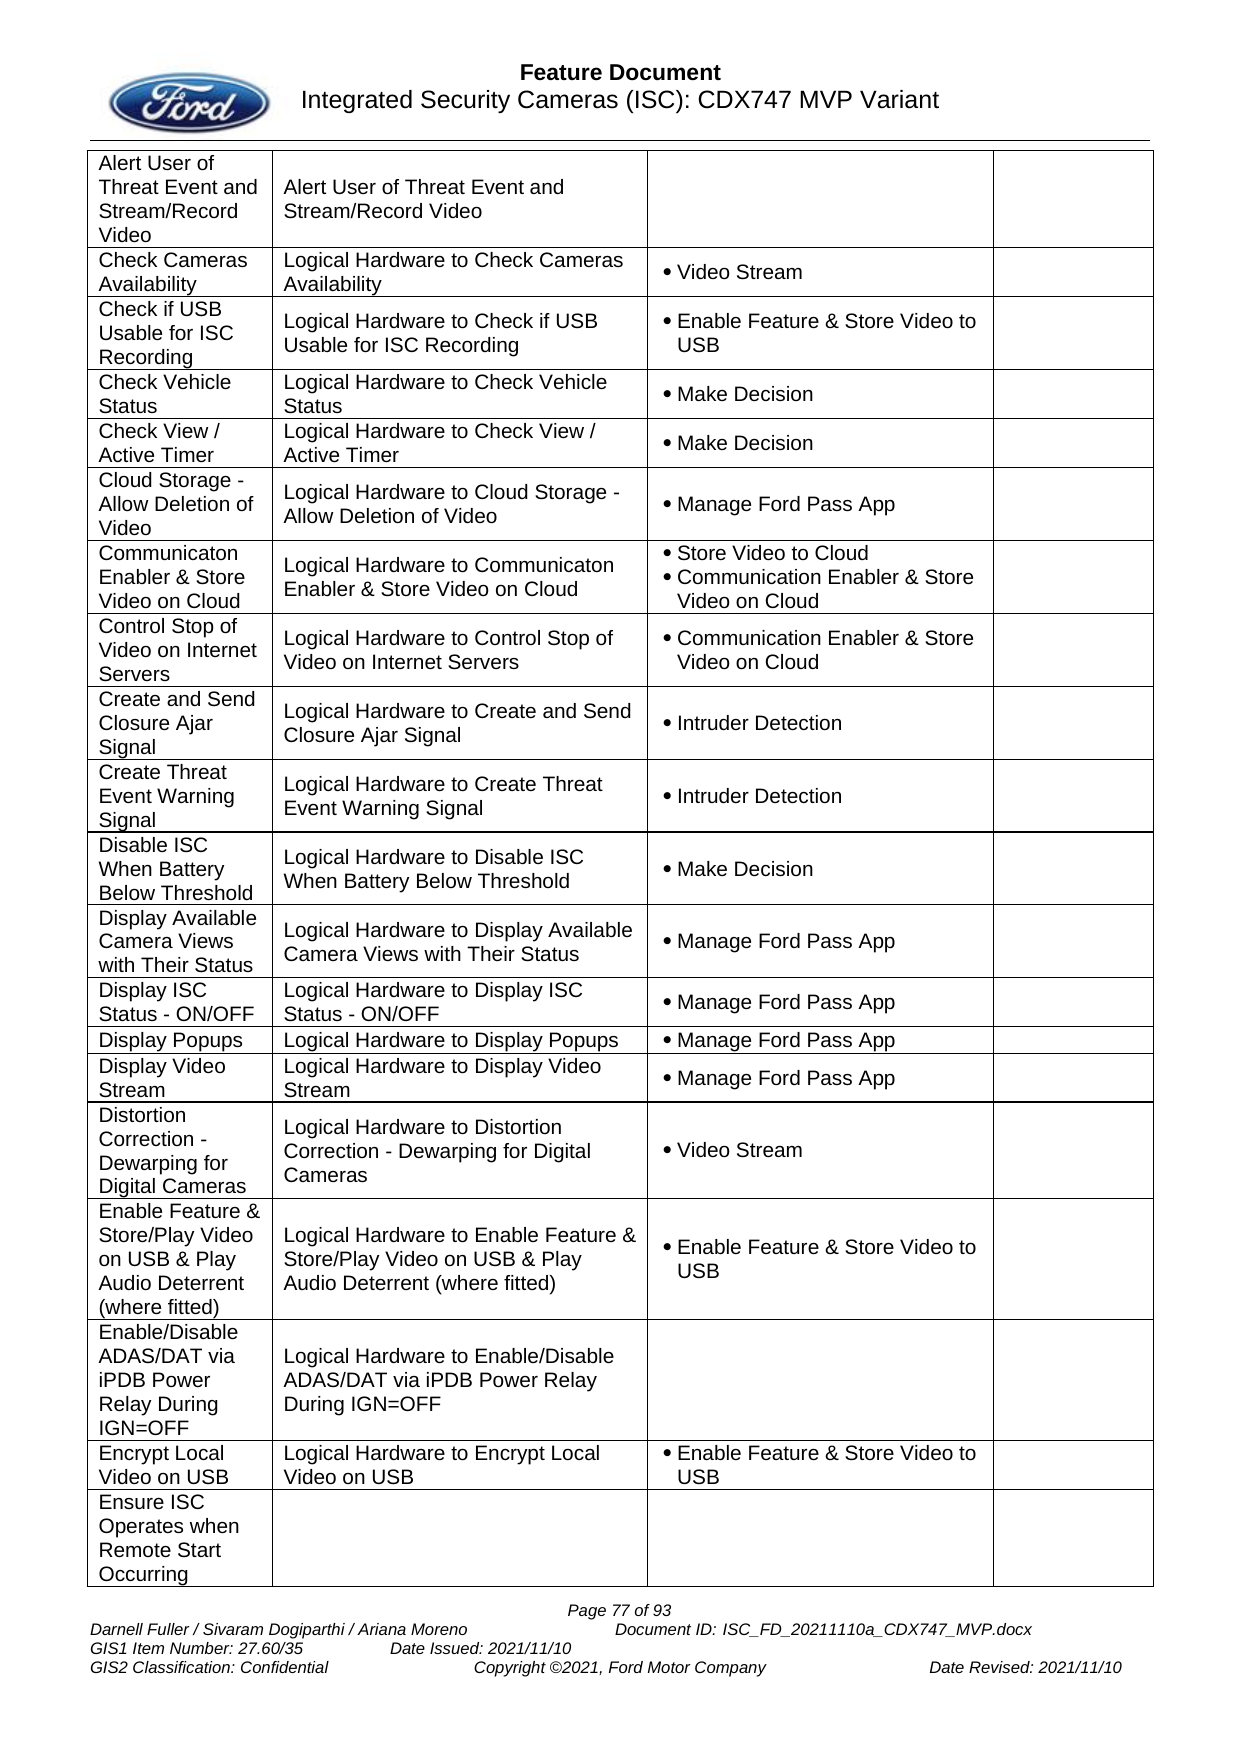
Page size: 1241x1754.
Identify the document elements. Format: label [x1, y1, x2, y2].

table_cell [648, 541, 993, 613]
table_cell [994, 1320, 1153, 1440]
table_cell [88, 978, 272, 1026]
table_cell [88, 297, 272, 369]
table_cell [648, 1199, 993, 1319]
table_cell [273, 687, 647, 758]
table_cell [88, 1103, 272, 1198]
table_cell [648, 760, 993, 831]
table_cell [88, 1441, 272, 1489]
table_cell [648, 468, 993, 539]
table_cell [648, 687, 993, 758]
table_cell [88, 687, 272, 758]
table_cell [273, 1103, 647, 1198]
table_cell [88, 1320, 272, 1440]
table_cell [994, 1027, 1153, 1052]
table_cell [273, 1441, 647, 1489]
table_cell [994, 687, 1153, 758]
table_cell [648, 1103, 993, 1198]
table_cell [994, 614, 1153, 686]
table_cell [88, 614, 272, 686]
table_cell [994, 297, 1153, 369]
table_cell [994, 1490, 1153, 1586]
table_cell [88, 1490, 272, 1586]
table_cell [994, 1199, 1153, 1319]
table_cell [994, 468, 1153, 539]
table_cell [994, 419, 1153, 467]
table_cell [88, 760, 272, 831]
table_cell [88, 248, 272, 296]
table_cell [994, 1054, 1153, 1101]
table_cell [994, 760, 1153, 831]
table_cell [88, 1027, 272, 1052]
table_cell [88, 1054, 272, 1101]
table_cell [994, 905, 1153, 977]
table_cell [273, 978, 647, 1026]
picture [89, 53, 290, 150]
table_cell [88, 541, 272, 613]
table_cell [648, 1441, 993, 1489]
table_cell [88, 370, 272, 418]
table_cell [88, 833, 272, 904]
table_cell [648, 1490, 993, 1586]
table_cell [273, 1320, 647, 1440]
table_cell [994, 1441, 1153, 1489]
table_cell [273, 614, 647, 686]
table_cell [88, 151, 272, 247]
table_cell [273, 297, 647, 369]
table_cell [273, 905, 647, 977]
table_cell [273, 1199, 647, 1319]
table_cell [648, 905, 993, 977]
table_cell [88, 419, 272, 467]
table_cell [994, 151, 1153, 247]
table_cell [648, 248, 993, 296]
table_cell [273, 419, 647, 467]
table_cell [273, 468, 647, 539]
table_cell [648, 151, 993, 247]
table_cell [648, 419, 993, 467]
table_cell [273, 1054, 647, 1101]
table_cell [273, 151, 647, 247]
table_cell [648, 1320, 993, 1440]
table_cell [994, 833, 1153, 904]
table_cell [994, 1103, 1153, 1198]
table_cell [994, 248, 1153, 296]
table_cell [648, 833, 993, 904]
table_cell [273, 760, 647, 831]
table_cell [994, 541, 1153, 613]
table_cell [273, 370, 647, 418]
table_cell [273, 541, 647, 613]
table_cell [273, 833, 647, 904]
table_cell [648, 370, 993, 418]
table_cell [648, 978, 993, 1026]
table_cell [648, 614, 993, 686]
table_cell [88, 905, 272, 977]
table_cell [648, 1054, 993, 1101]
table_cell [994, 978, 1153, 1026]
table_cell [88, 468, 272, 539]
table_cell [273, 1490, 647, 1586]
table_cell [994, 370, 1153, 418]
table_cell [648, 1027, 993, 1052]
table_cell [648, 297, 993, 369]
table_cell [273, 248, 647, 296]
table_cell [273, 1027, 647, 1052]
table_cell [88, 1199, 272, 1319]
